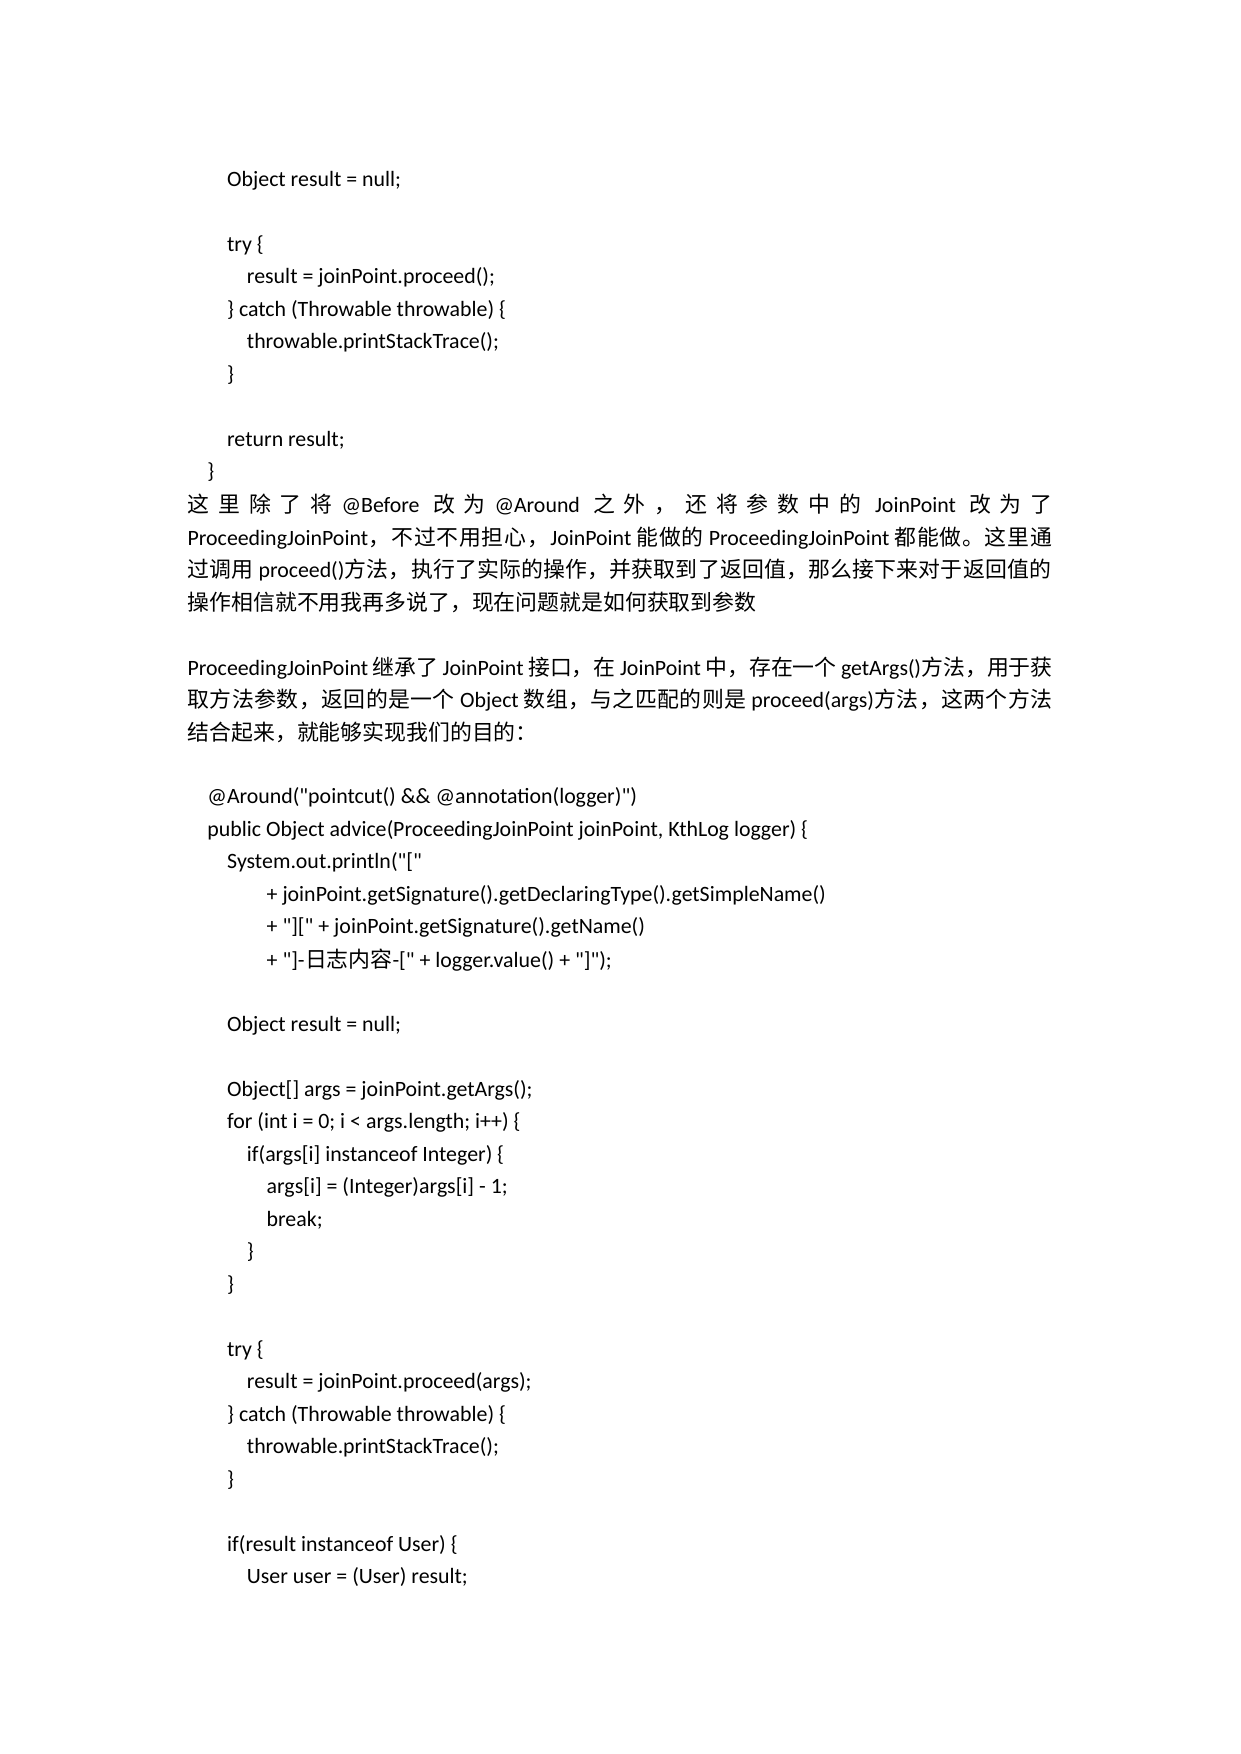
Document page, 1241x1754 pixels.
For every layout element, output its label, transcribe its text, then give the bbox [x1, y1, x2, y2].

text break; [187, 1202, 1053, 1234]
text } [187, 1462, 1053, 1494]
text throwable.printStackTrace(); [187, 1429, 1053, 1462]
text User user = (User) result; [187, 1559, 1053, 1592]
text ProceedingJoinPoint继承了JoinPoint接口，在JoinPoint中，存在一个getArgs()方法，用于获取方法参数，返回的是一个Object数组，与之匹配的则是proceed(args)方法，这两个方法结合起来，就能够实现我们的目的： [187, 649, 1053, 747]
text for (int i = 0; i < args.length; i++) { [187, 1104, 1053, 1137]
text if(result instanceof User) { [187, 1527, 1053, 1559]
text System.out.println("[" [187, 844, 1053, 877]
text if(args[i] instanceof Integer) { [187, 1137, 1053, 1169]
text } [187, 357, 1053, 389]
text try { [187, 1332, 1053, 1364]
text } catch (Throwable throwable) { [187, 292, 1053, 324]
text Object result = null; [187, 1007, 1053, 1039]
text Object[] args = joinPoint.getArgs(); [187, 1072, 1053, 1104]
text result = joinPoint.proceed(args); [187, 1364, 1053, 1397]
text @Around("pointcut() && @annotation(logger)") [187, 779, 1053, 812]
text + joinPoint.getSignature().getDeclaringType().getSimpleName() [187, 877, 1053, 909]
text public Object advice(ProceedingJoinPoint joinPoint, KthLog logger) { [187, 812, 1053, 844]
text return result; [187, 422, 1053, 454]
text } [187, 1234, 1053, 1267]
text } [187, 1267, 1053, 1299]
text args[i] = (Integer)args[i] - 1; [187, 1169, 1053, 1202]
text Object result = null; [187, 162, 1053, 194]
text result = joinPoint.proceed(); [187, 259, 1053, 292]
text throwable.printStackTrace(); [187, 324, 1053, 357]
text } [187, 454, 1053, 487]
text } catch (Throwable throwable) { [187, 1397, 1053, 1429]
text + "]-日志内容-[" + logger.value() + "]"); [187, 942, 1053, 974]
text 这里除了将@Before改为@Around之外，还将参数中的JoinPoint改为了ProceedingJoinPoint，不过不用担心，JoinPoint能做的ProceedingJoinPoint都能做。这里通过调用proceed()方法，执行了实际的操作，并获取到了返回值，那么接下来对于返回值的操作相信就不用我再多说了，现在问题就是如何获取到参数 [187, 487, 1053, 617]
text try { [187, 227, 1053, 259]
text + "][" + joinPoint.getSignature().getName() [187, 909, 1053, 942]
